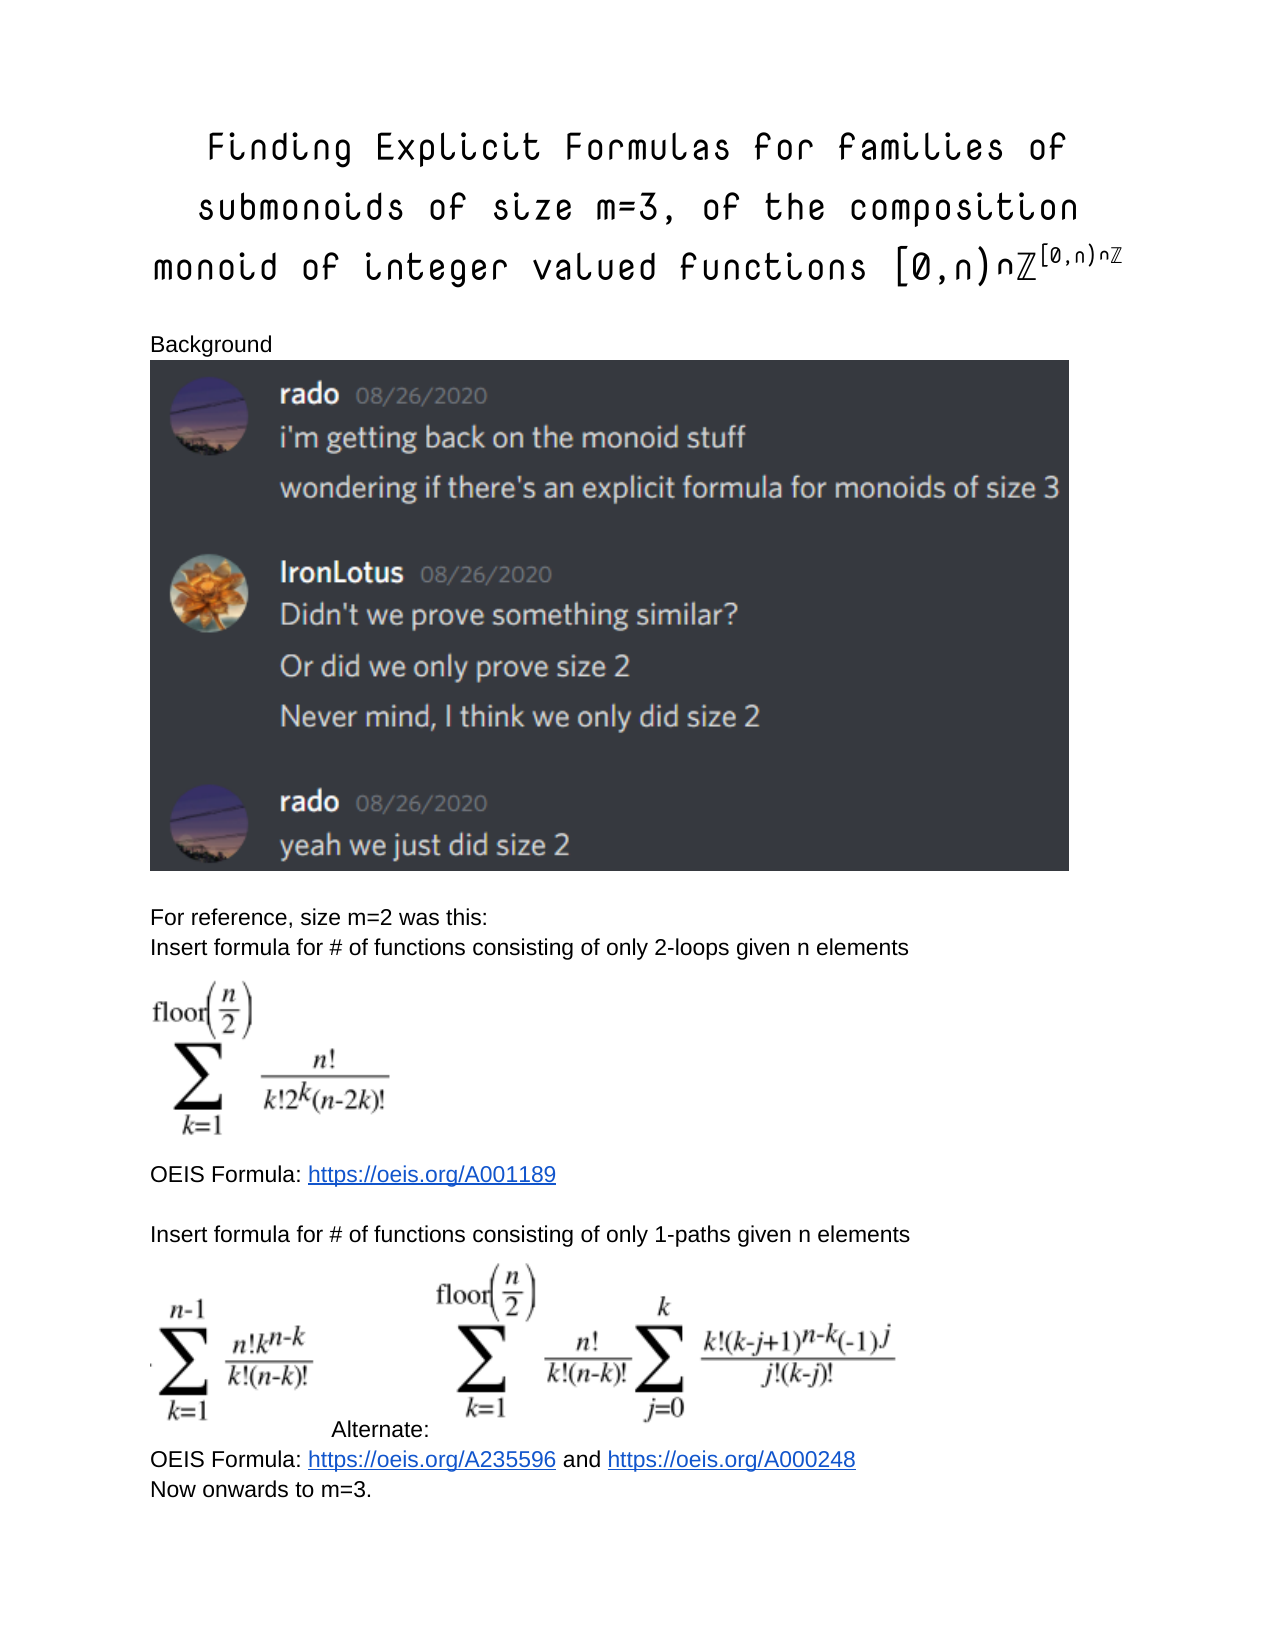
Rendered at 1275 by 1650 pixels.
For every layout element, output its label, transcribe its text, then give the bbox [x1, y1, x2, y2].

text Insert formula for # of functions consisting of only 2-loops given n elements [150, 934, 1125, 961]
text Background [150, 331, 1125, 357]
text OEIS Formula: https://oeis.org/A235596 and https://oeis.org/A000248 [150, 1446, 1125, 1472]
text Now onwards to m=3. [150, 1476, 1125, 1502]
text For reference, size m=2 was this: [150, 904, 1125, 931]
picture [150, 360, 1069, 871]
text Finding Explicit Formulas for families of submonoids of size m=3, of the composition monoid of integer valued functions [0,n)∩ℤ[0,n)∩ℤ [150, 120, 1125, 292]
text OEIS Formula: https://oeis.org/A001189 [150, 1161, 1125, 1187]
picture [150, 964, 396, 1157]
picture [150, 1288, 325, 1438]
picture [435, 1251, 905, 1438]
